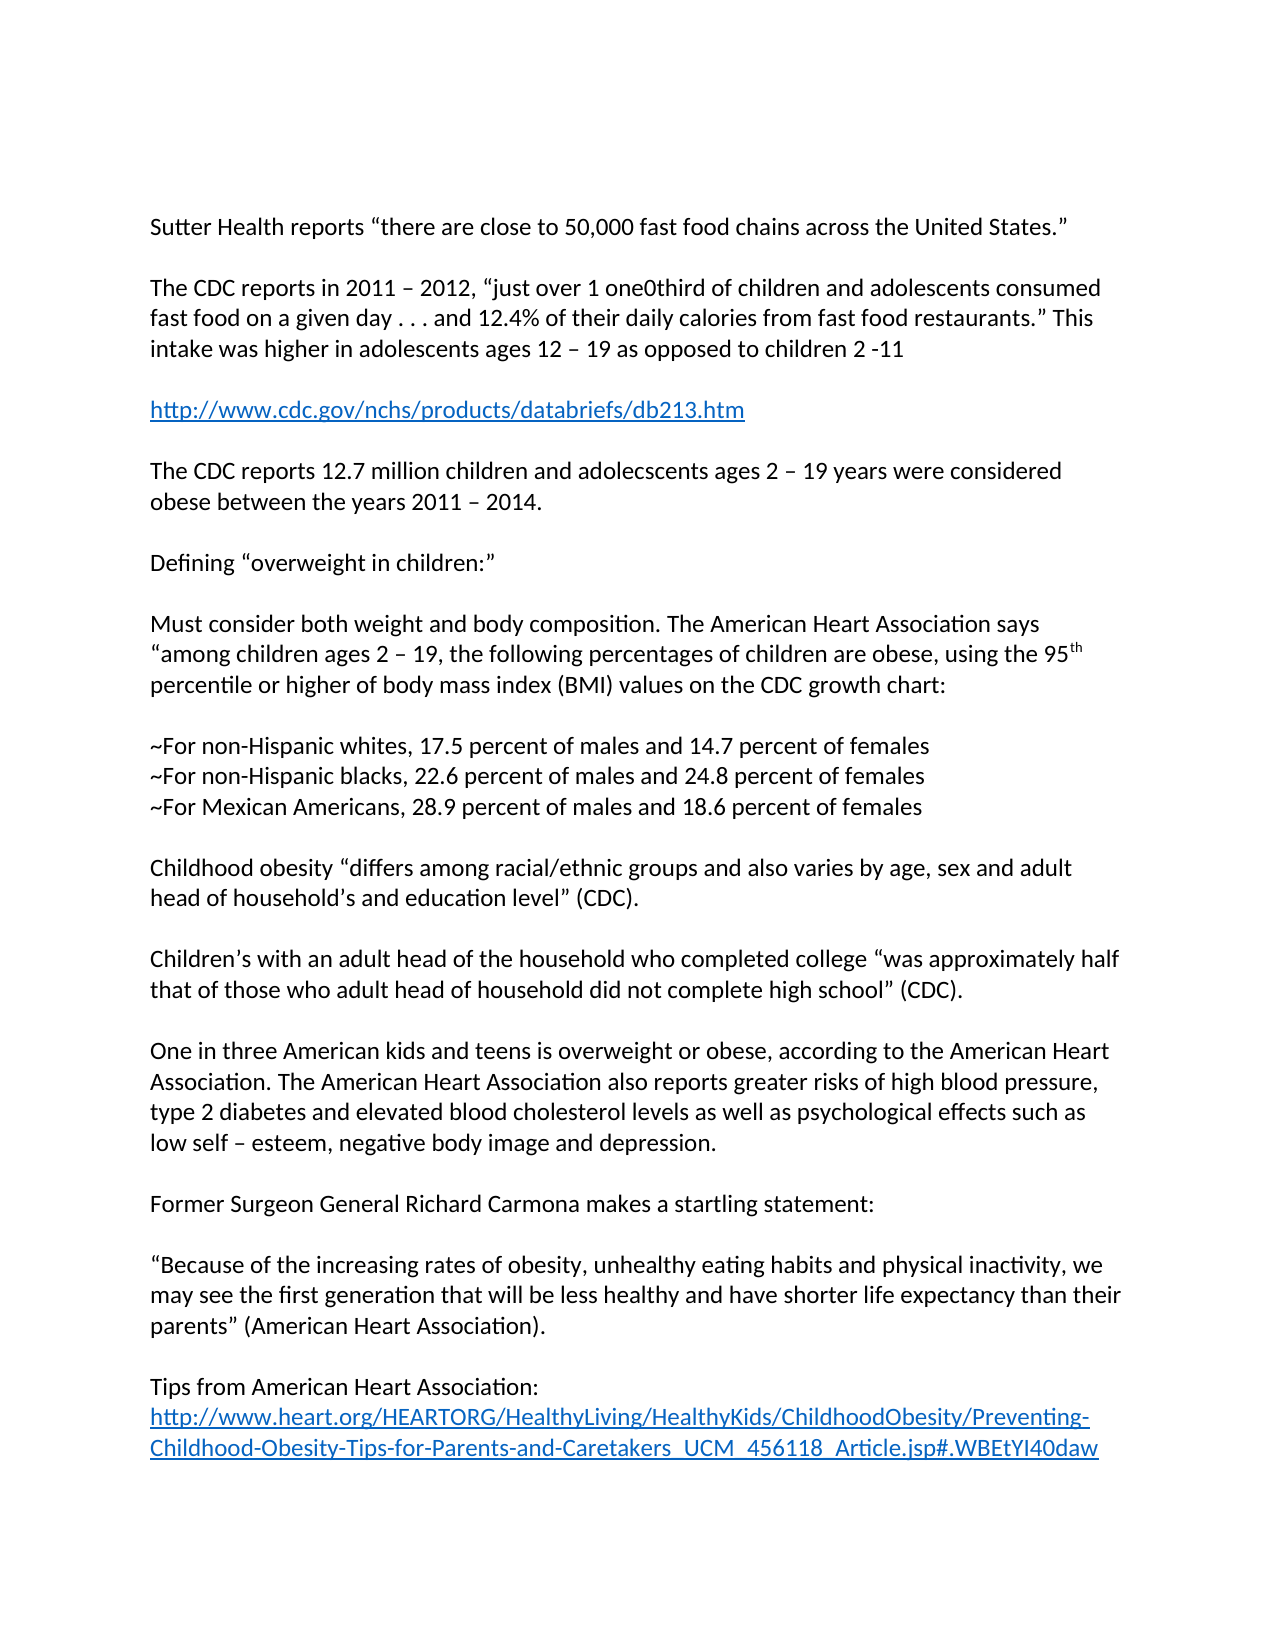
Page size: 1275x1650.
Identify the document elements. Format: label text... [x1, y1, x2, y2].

text ~For non-Hispanic whites, 17.5 percent of males and 14.7 percent of females [150, 730, 1125, 760]
text http://www.cdc.gov/nchs/products/databriefs/db213.htm [150, 394, 1125, 425]
text Former Surgeon General Richard Carmona makes a startling statement: [150, 1188, 1125, 1218]
text Tips from American Heart Association: [150, 1371, 1125, 1401]
text ~For Mexican Americans, 28.9 percent of males and 18.6 percent of females [150, 791, 1125, 821]
text Defining “overweight in children:” [150, 547, 1125, 577]
text The CDC reports 12.7 million children and adolecscents ages 2 – 19 years were considered obese between the years 2011 – 2014. [150, 455, 1125, 516]
text Childhood obesity “differs among racial/ethnic groups and also varies by age, sex and adult head of household’s and education level” (CDC). [150, 852, 1125, 913]
text Sutter Health reports “there are close to 50,000 fast food chains across the United States.” [150, 211, 1125, 242]
text The CDC reports in 2011 – 2012, “just over 1 one0third of children and adolescents consumed fast food on a given day . . . and 12.4% of their daily calories from fast food restaurants.” This intake was higher in adolescents ages 12 – 19 as opposed to children 2 -11 [150, 272, 1125, 364]
text http://www.heart.org/HEARTORG/HealthyLiving/HealthyKids/ChildhoodObesity/Preventing-Childhood-Obesity-Tips-for-Parents-and-Caretakers_UCM_456118_Article.jsp#.WBEtYI40daw [150, 1401, 1125, 1462]
text ~For non-Hispanic blacks, 22.6 percent of males and 24.8 percent of females [150, 760, 1125, 791]
text One in three American kids and teens is overweight or obese, according to the American Heart Association. The American Heart Association also reports greater risks of high blood pressure, type 2 diabetes and elevated blood cholesterol levels as well as psychological effects such as low self – esteem, negative body image and depression. [150, 1035, 1125, 1157]
text “Because of the increasing rates of obesity, unhealthy eating habits and physical inactivity, we may see the first generation that will be less healthy and have shorter life expectancy than their parents” (American Heart Association). [150, 1249, 1125, 1340]
text Children’s with an adult head of the household who completed college “was approximately half that of those who adult head of household did not complete high school” (CDC). [150, 943, 1125, 1004]
text Must consider both weight and body composition. The American Heart Association says “among children ages 2 – 19, the following percentages of children are obese, using the 95th percentile or higher of body mass index (BMI) values on the CDC growth chart: [150, 608, 1125, 699]
